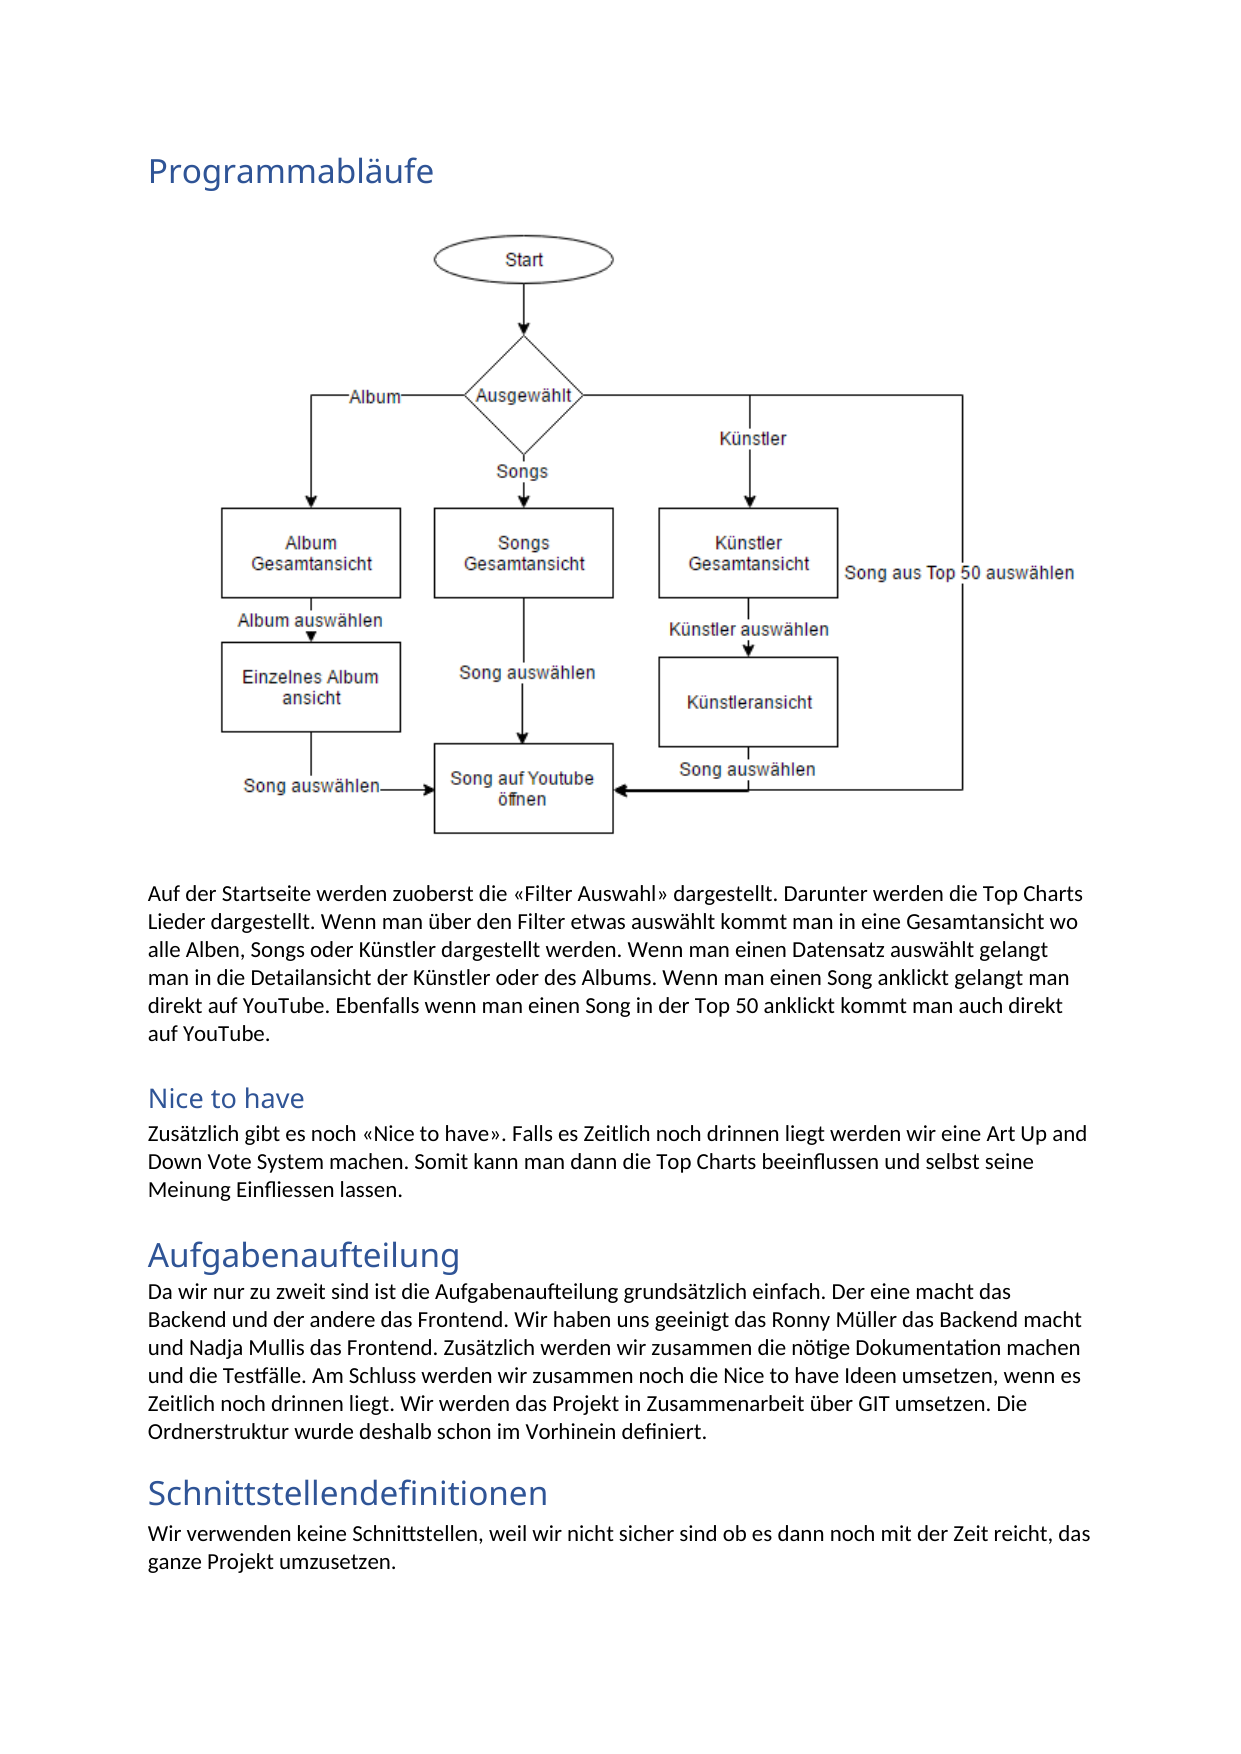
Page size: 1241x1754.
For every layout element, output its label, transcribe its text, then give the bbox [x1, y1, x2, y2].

text Zusätzlich gibt es noch «Nice to have». Falls es Zeitlich noch drinnen liegt werden wir eine Art Up and Down Vote System machen. Somit kann man dann die Top Charts beeinflussen und selbst seine Meinung Einfliessen lassen. [148, 1119, 1093, 1203]
text Da wir nur zu zweit sind ist die Aufgabenaufteilung grundsätzlich einfach. Der eine macht das Backend und der andere das Frontend. Wir haben uns geeinigt das Ronny Müller das Backend macht und Nadja Mullis das Frontend. Zusätzlich werden wir zusammen die nötige Dokumentation machen und die Testfälle. Am Schluss werden wir zusammen noch die Nice to have Ideen umsetzen, wenn es Zeitlich noch drinnen liegt. Wir werden das Projekt in Zusammenarbeit über GIT umsetzen. Die Ordnerstruktur wurde deshalb schon im Vorhinein definiert. [148, 1277, 1093, 1445]
text Wir verwenden keine Schnittstellen, weil wir nicht sicher sind ob es dann noch mit der Zeit reicht, das ganze Projekt umzusetzen. [148, 1519, 1093, 1575]
subtitle Schnittstellendefinitionen [148, 1470, 1093, 1515]
text Auf der Startseite werden zuoberst die «Filter Auswahl» dargestellt. Darunter werden die Top Charts Lieder dargestellt. Wenn man über den Filter etwas auswählt kommt man in eine Gesamtansicht wo alle Alben, Songs oder Künstler dargestellt werden. Wenn man einen Datensatz auswählt gelangt man in die Detailansicht der Künstler oder des Albums. Wenn man einen Song anklickt gelangt man direkt auf YouTube. Ebenfalls wenn man einen Song in der Top 50 anklickt kommt man auch direkt auf YouTube. [148, 879, 1093, 1047]
text Aufgabenaufteilung [148, 1231, 1093, 1277]
subtitle Nice to have [148, 1079, 1093, 1116]
picture [147, 193, 1093, 852]
text Programmabläufe [148, 148, 1093, 193]
